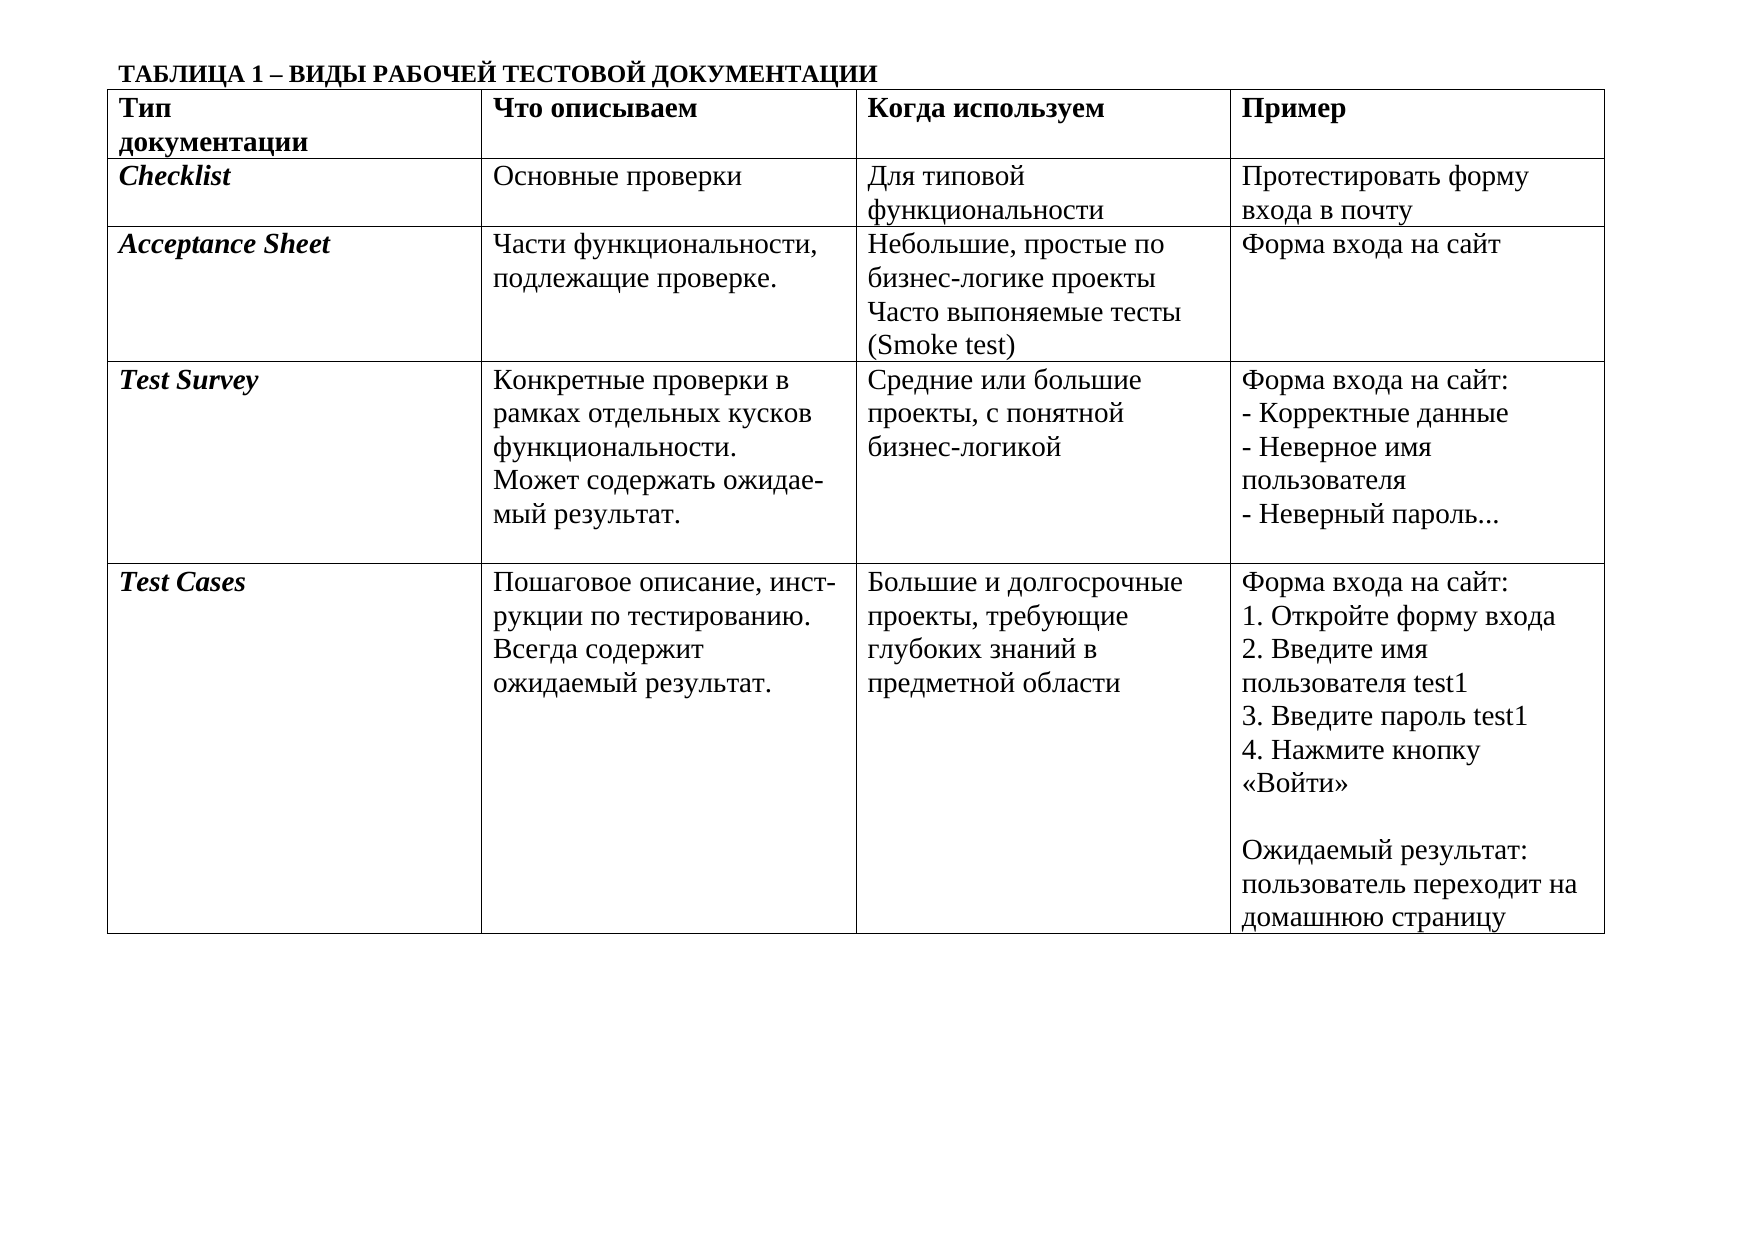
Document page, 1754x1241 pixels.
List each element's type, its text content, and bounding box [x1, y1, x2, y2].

table_cell Форма входа на сайт: 1. Откройте форму входа 2. Введите имя пользователя test1 3. Введите пароль test1 4. Нажмите кнопку «Войти» Ожидаемый результат: пользователь переходит на домашнюю страницу [1231, 564, 1604, 933]
table_cell Test Survey [108, 362, 481, 563]
table_header Когда используем [857, 90, 1230, 157]
table_cell Части функциональности, подлежащие проверке. [482, 227, 856, 361]
table_cell Средние или большие проекты, с понятной бизнес-логикой [857, 362, 1230, 563]
table_cell Checklist [108, 159, 481, 226]
table_header Пример [1231, 90, 1604, 157]
table_cell Большие и долгосрочные проекты, требующие глубоких знаний в предметной области [857, 564, 1230, 933]
table_cell Test Cases [108, 564, 481, 933]
table_cell Протестировать форму входа в почту [1231, 159, 1604, 226]
table_cell Пошаговое описание, инст-рукции по тестированию. Всегда содержит ожидаемый результат. [482, 564, 856, 933]
table_cell Небольшие, простые по бизнес-логике проекты Часто выпоняемые тесты (Smoke test) [857, 227, 1230, 361]
text ТАБЛИЦА 1 – ВИДЫ РАБОЧЕЙ ТЕСТОВОЙ ДОКУМЕНТАЦИИ [118, 59, 1400, 88]
table_cell Для типовой функциональности [857, 159, 1230, 226]
table_cell Конкретные проверки в рамках отдельных кусков функциональности. Может содержать ожидае-мый результат. [482, 362, 856, 563]
table_header Тип документации [108, 90, 481, 157]
table_header Что описываем [482, 90, 856, 157]
table_cell Основные проверки [482, 159, 856, 226]
table_cell Acceptance Sheet [108, 227, 481, 361]
table_cell Форма входа на сайт [1231, 227, 1604, 361]
table_cell Форма входа на сайт: - Корректные данные - Неверное имя пользователя - Неверный пароль... [1231, 362, 1604, 563]
